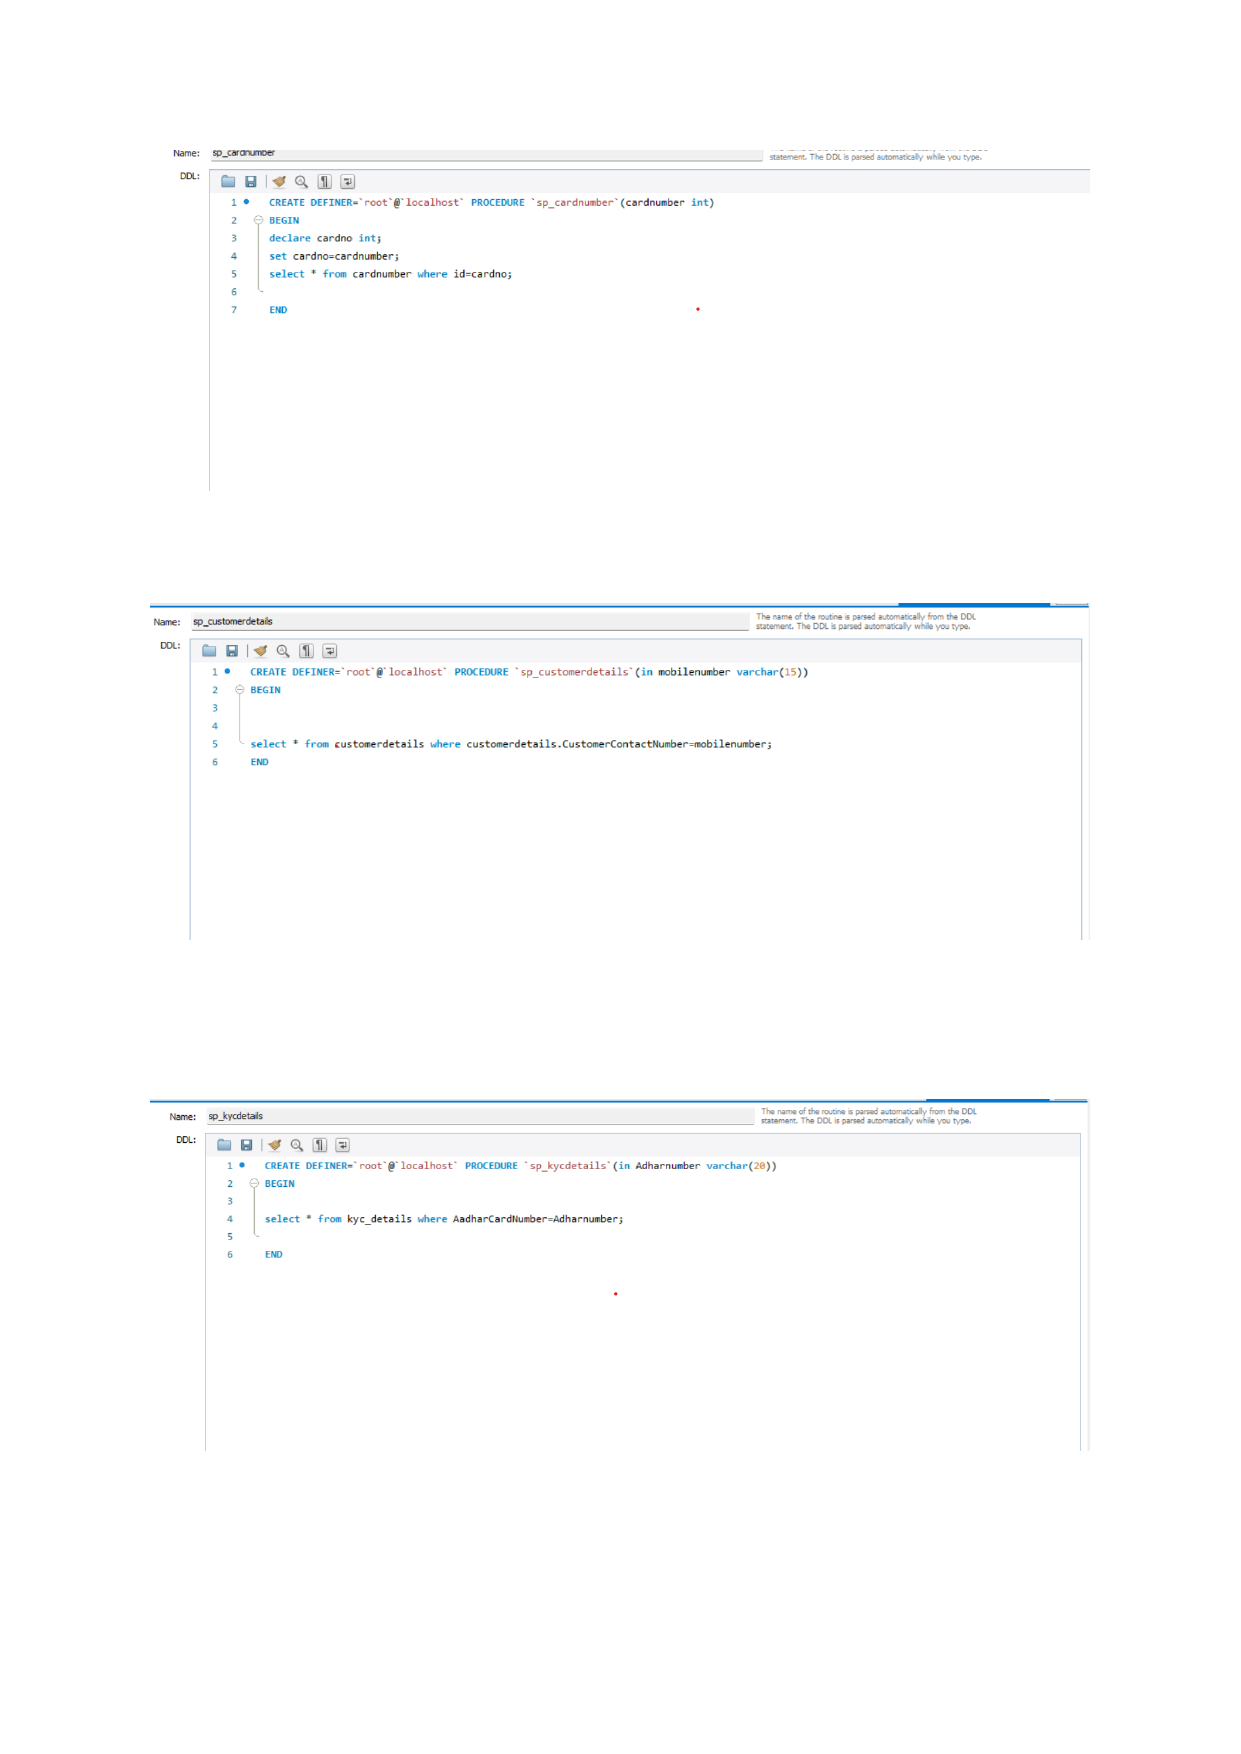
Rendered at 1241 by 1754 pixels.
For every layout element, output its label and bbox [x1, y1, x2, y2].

picture [150, 150, 1091, 491]
picture [150, 1099, 1091, 1451]
picture [150, 603, 1091, 940]
